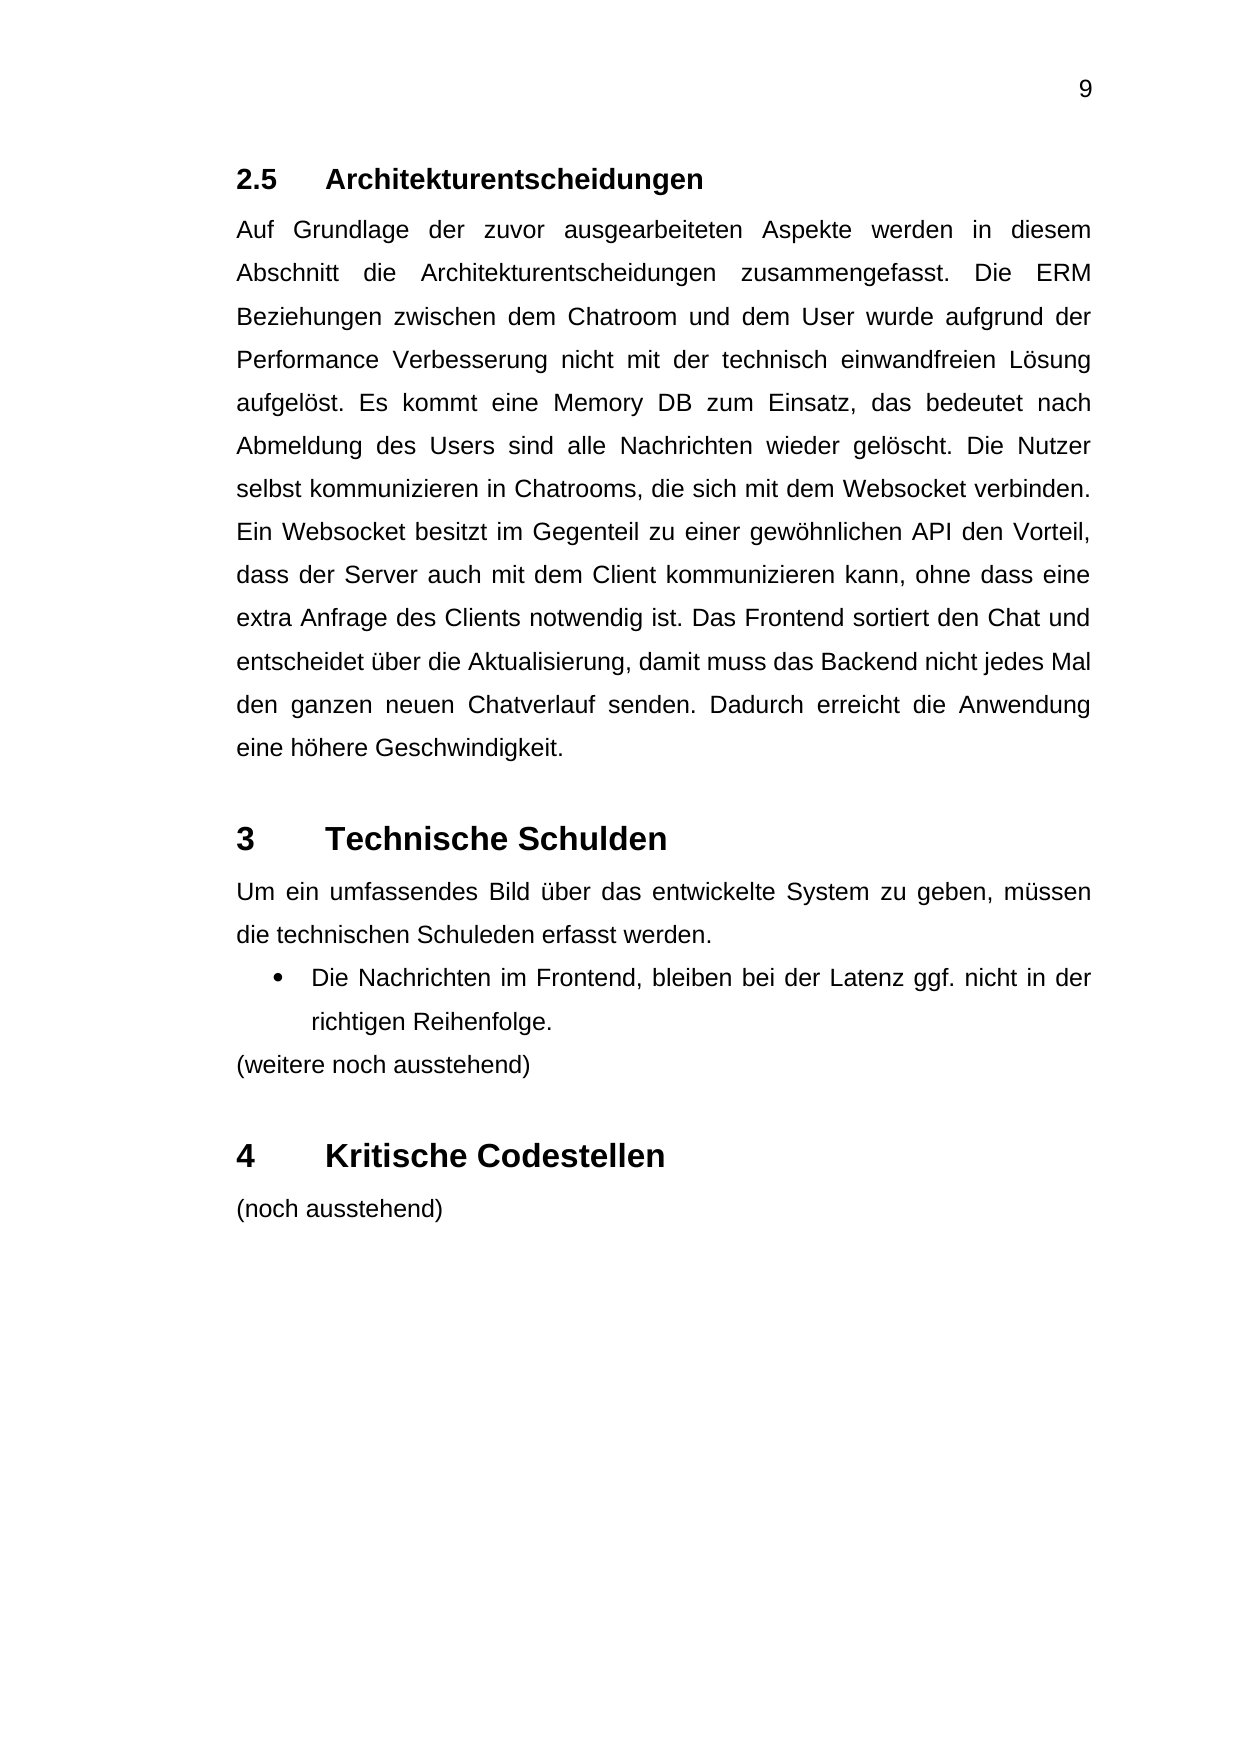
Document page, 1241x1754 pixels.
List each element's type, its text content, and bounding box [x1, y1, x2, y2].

text (noch ausstehend) [236, 1194, 1092, 1223]
text Kritische Codestellen [236, 1136, 1092, 1174]
text Architekturentscheidungen [236, 162, 1092, 196]
text Auf Grundlage der zuvor ausgearbeiteten Aspekte werden in diesem Abschnitt die Architekturentscheidungen zusammengefasst. Die ERM Beziehungen zwischen dem Chatroom und dem User wurde aufgrund der Performance Verbesserung nicht mit der technisch einwandfreien Lösung aufgelöst. Es kommt eine Memory DB zum Einsatz, das bedeutet nach Abmeldung des Users sind alle Nachrichten wieder gelöscht. Die Nutzer selbst kommunizieren in Chatrooms, die sich mit dem Websocket verbinden. Ein Websocket besitzt im Gegenteil zu einer gewöhnlichen API den Vorteil, dass der Server auch mit dem Client kommunizieren kann, ohne dass eine extra Anfrage des Clients notwendig ist. Das Frontend sortiert den Chat und entscheidet über die Aktualisierung, damit muss das Backend nicht jedes Mal den ganzen neuen Chatverlauf senden. Dadurch erreicht die Anwendung eine höhere Geschwindigkeit. [236, 215, 1092, 761]
text Technische Schulden [236, 819, 1092, 857]
list Die Nachrichten im Frontend, bleiben bei der Latenz ggf. nicht in der richtigen Reihenfolge. [274, 963, 1092, 1035]
text (weitere noch ausstehend) [236, 1050, 1092, 1078]
text Um ein umfassendes Bild über das entwickelte System zu geben, müssen die technischen Schuleden erfasst werden. [236, 877, 1092, 949]
